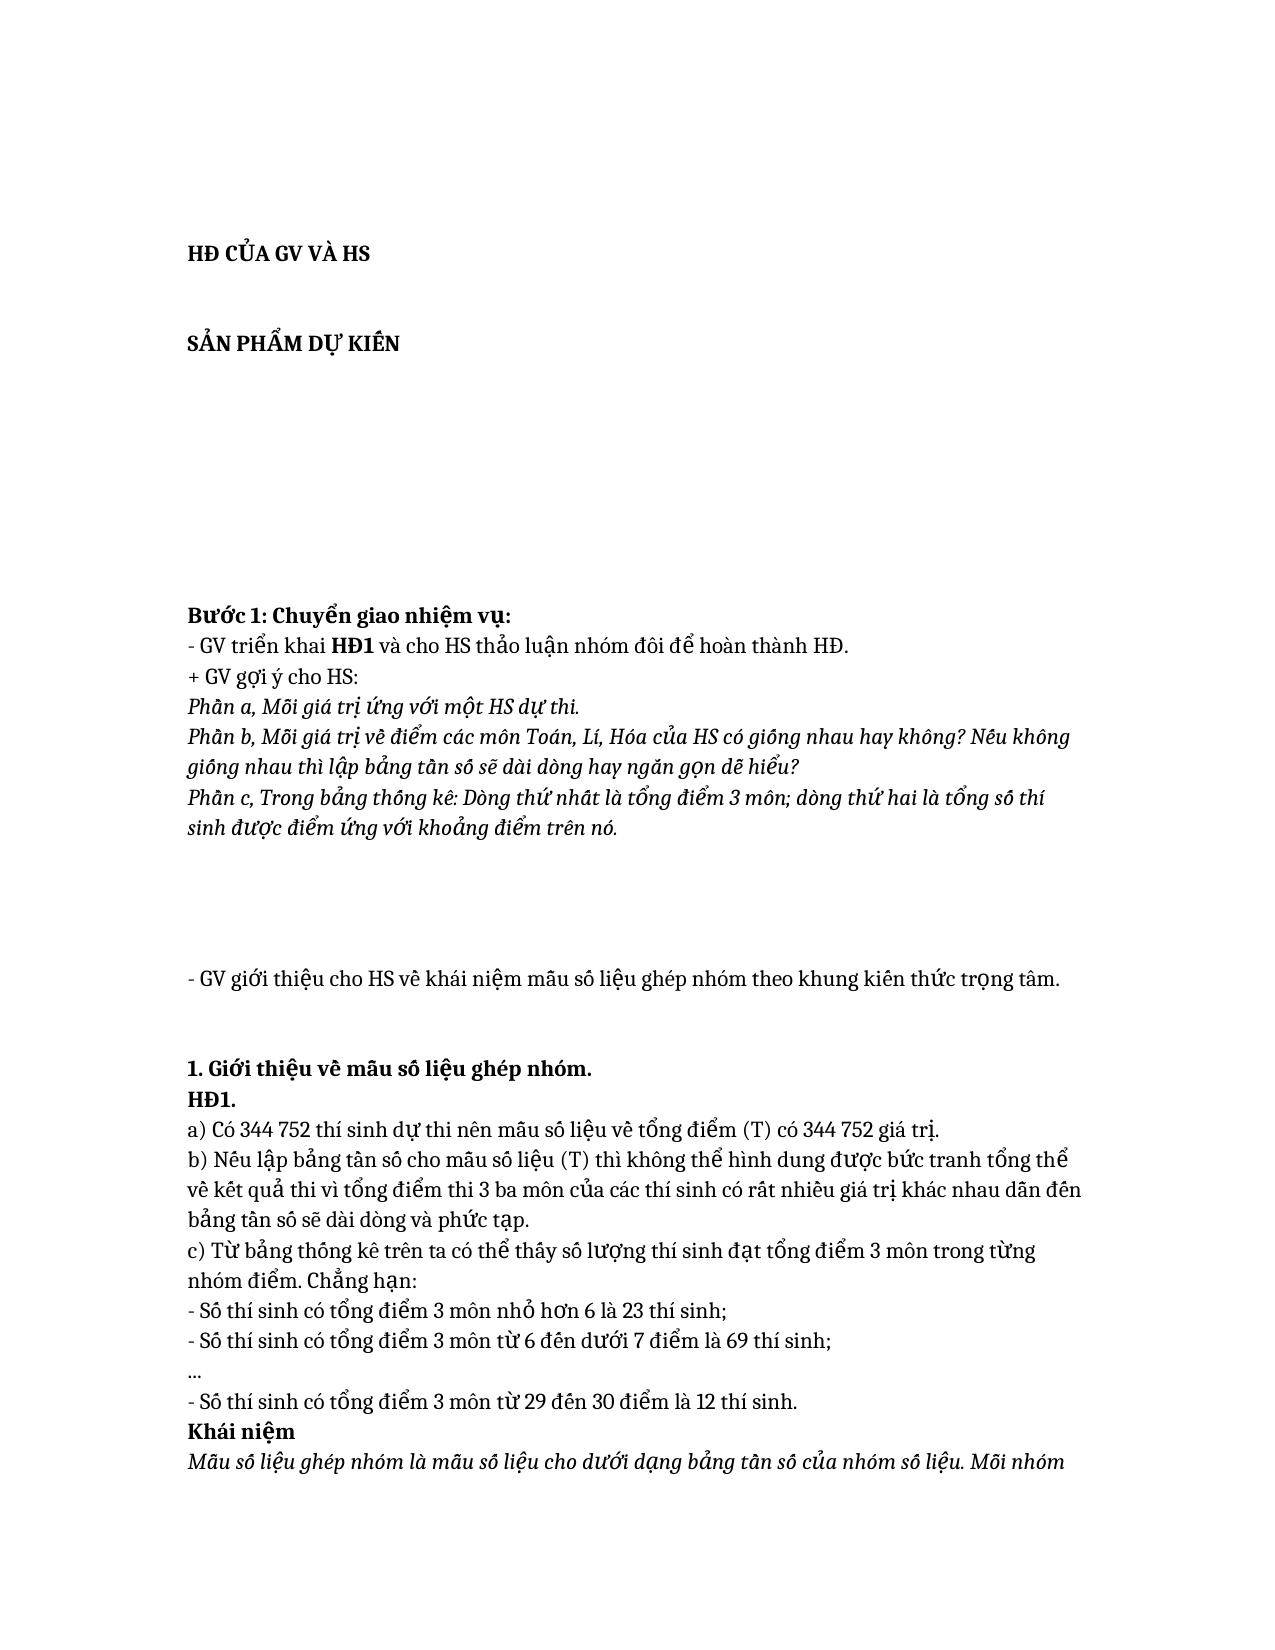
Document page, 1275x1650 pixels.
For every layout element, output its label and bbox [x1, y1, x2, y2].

text [187, 150, 1087, 1475]
